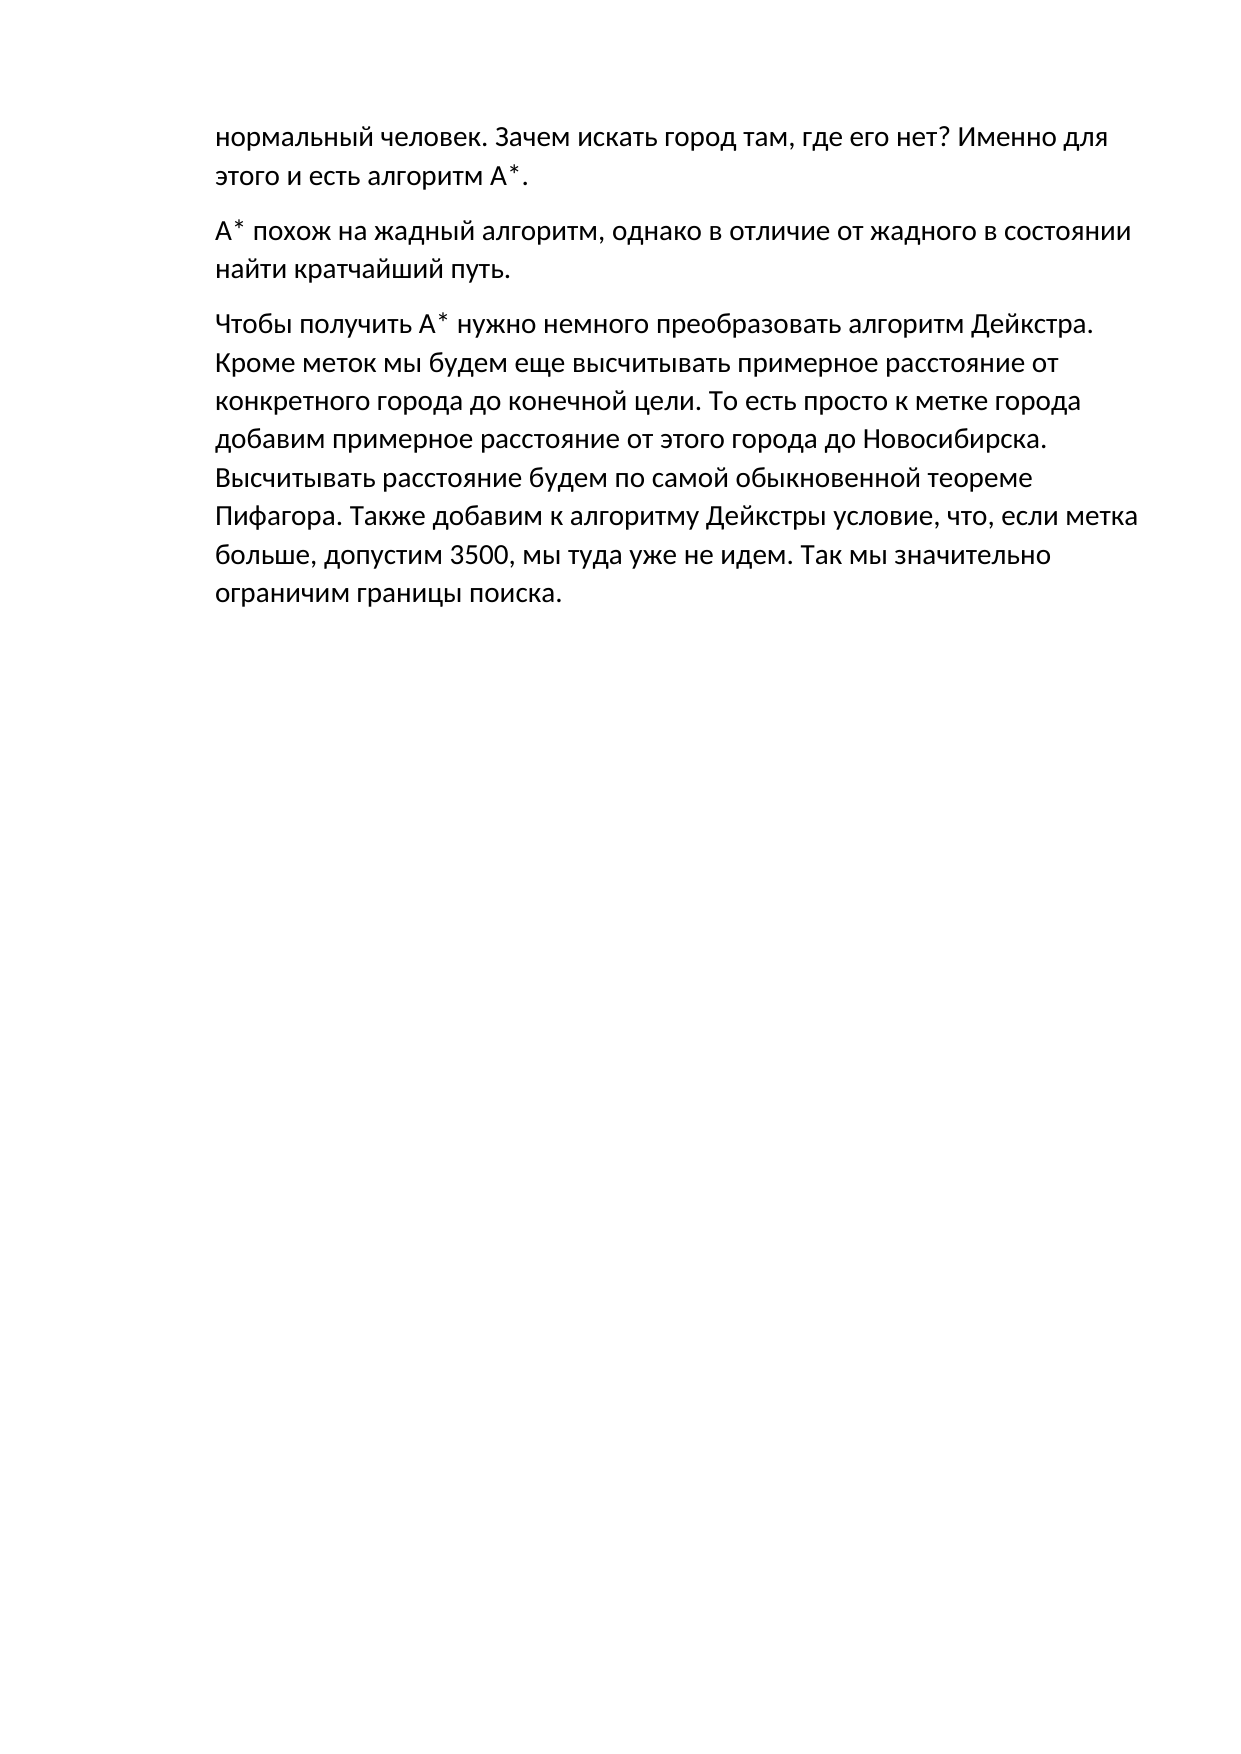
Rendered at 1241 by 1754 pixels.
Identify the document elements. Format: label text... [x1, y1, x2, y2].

text А* похож на жадный алгоритм, однако в отличие от жадного в состоянии найти кратчайший путь. [215, 212, 1152, 286]
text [215, 118, 1152, 192]
text Чтобы получить А* нужно немного преобразовать алгоритм Дейкстра. Кроме меток мы будем еще высчитывать примерное расстояние от конкретного города до конечной цели. То есть просто к метке города добавим примерное расстояние от этого города до Новосибирска. Высчитывать расстояние будем по самой обыкновенной теореме Пифагора. Также добавим к алгоритму Дейкстры условие, что, если метка больше, допустим 3500, мы туда уже не идем. Так мы значительно ограничим границы поиска. [215, 305, 1152, 610]
